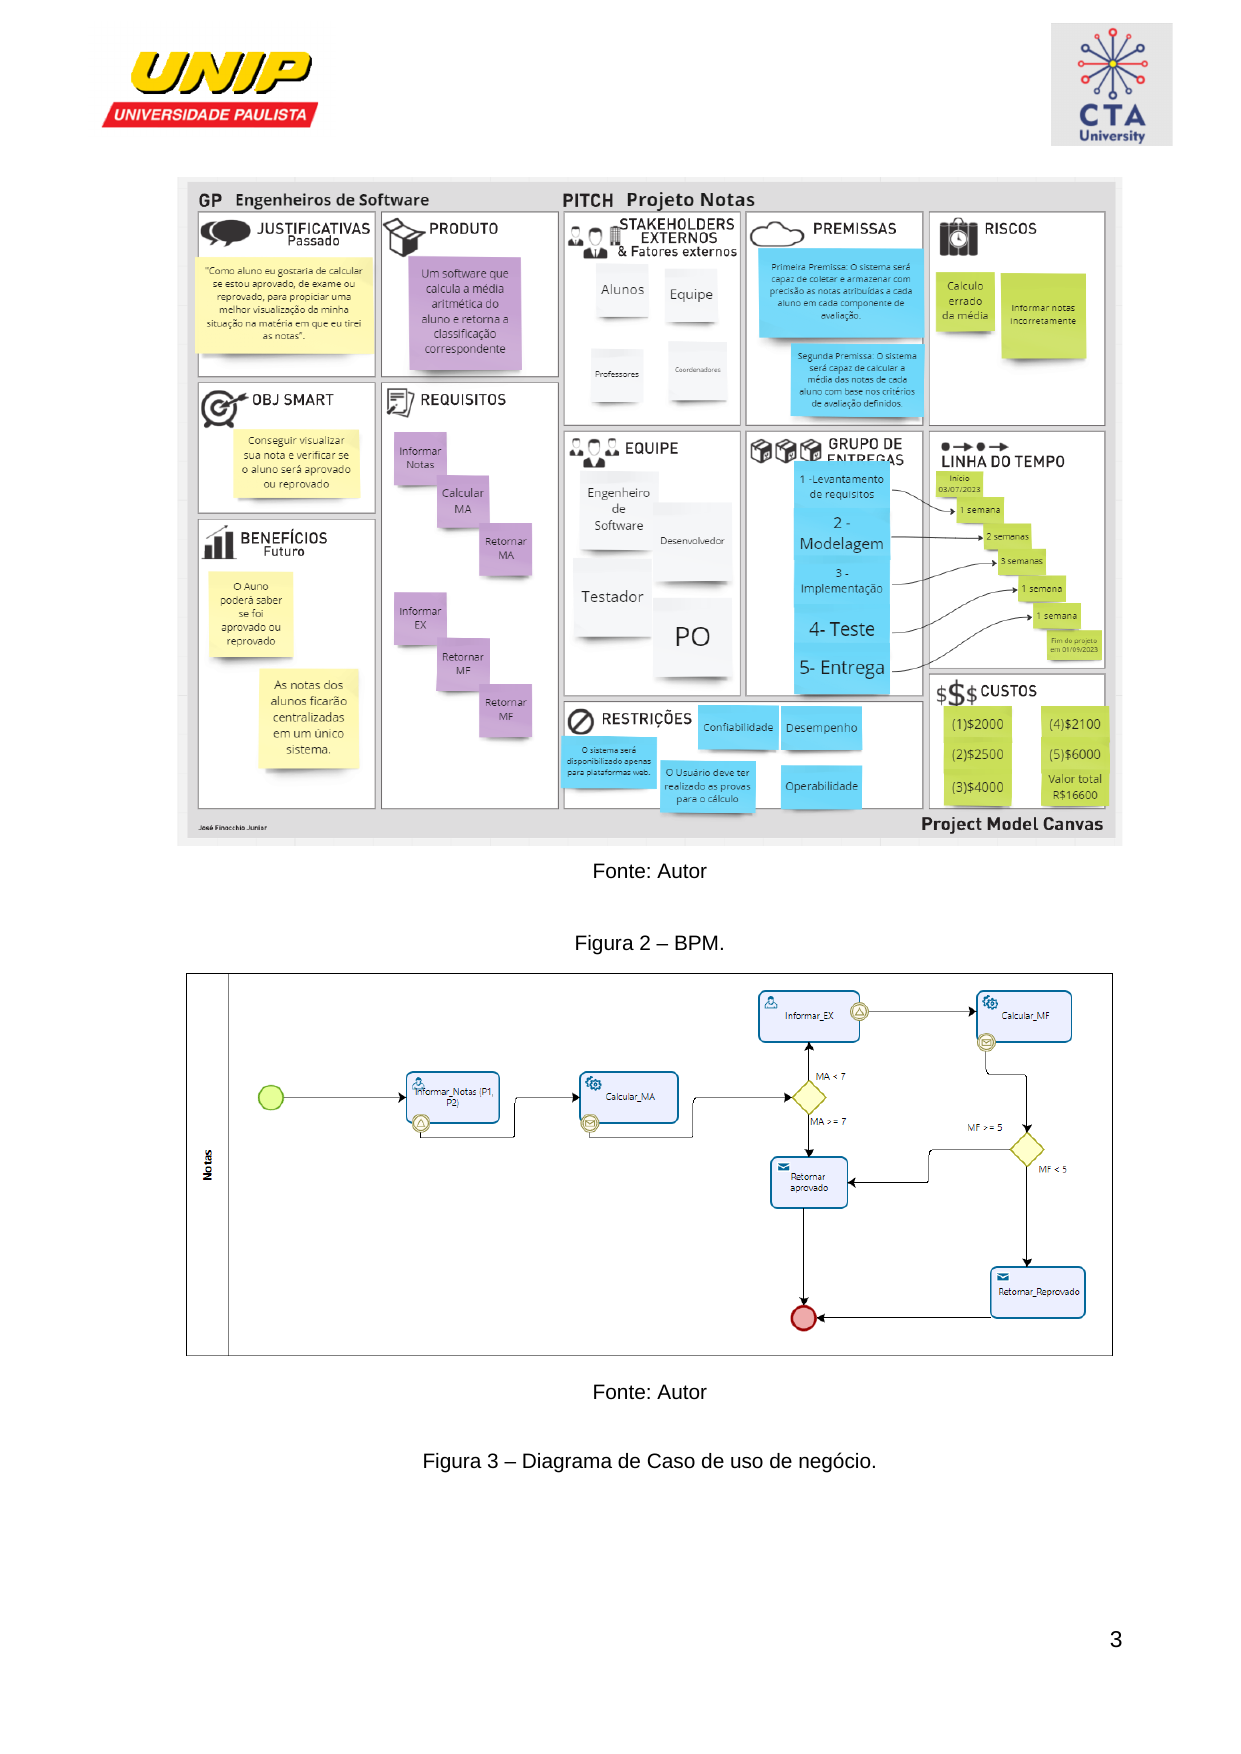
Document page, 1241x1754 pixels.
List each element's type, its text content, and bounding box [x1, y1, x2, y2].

text Figura 3 – Diagrama de Caso de uso de negócio. [177, 1449, 1122, 1473]
picture [88, 21, 337, 137]
text Fonte: Autor [177, 1380, 1122, 1404]
text Fonte: Autor [177, 858, 1122, 882]
picture [1050, 23, 1173, 146]
picture [177, 966, 1123, 1367]
picture [177, 177, 1123, 846]
text Figura 2 – BPM. [177, 930, 1122, 954]
